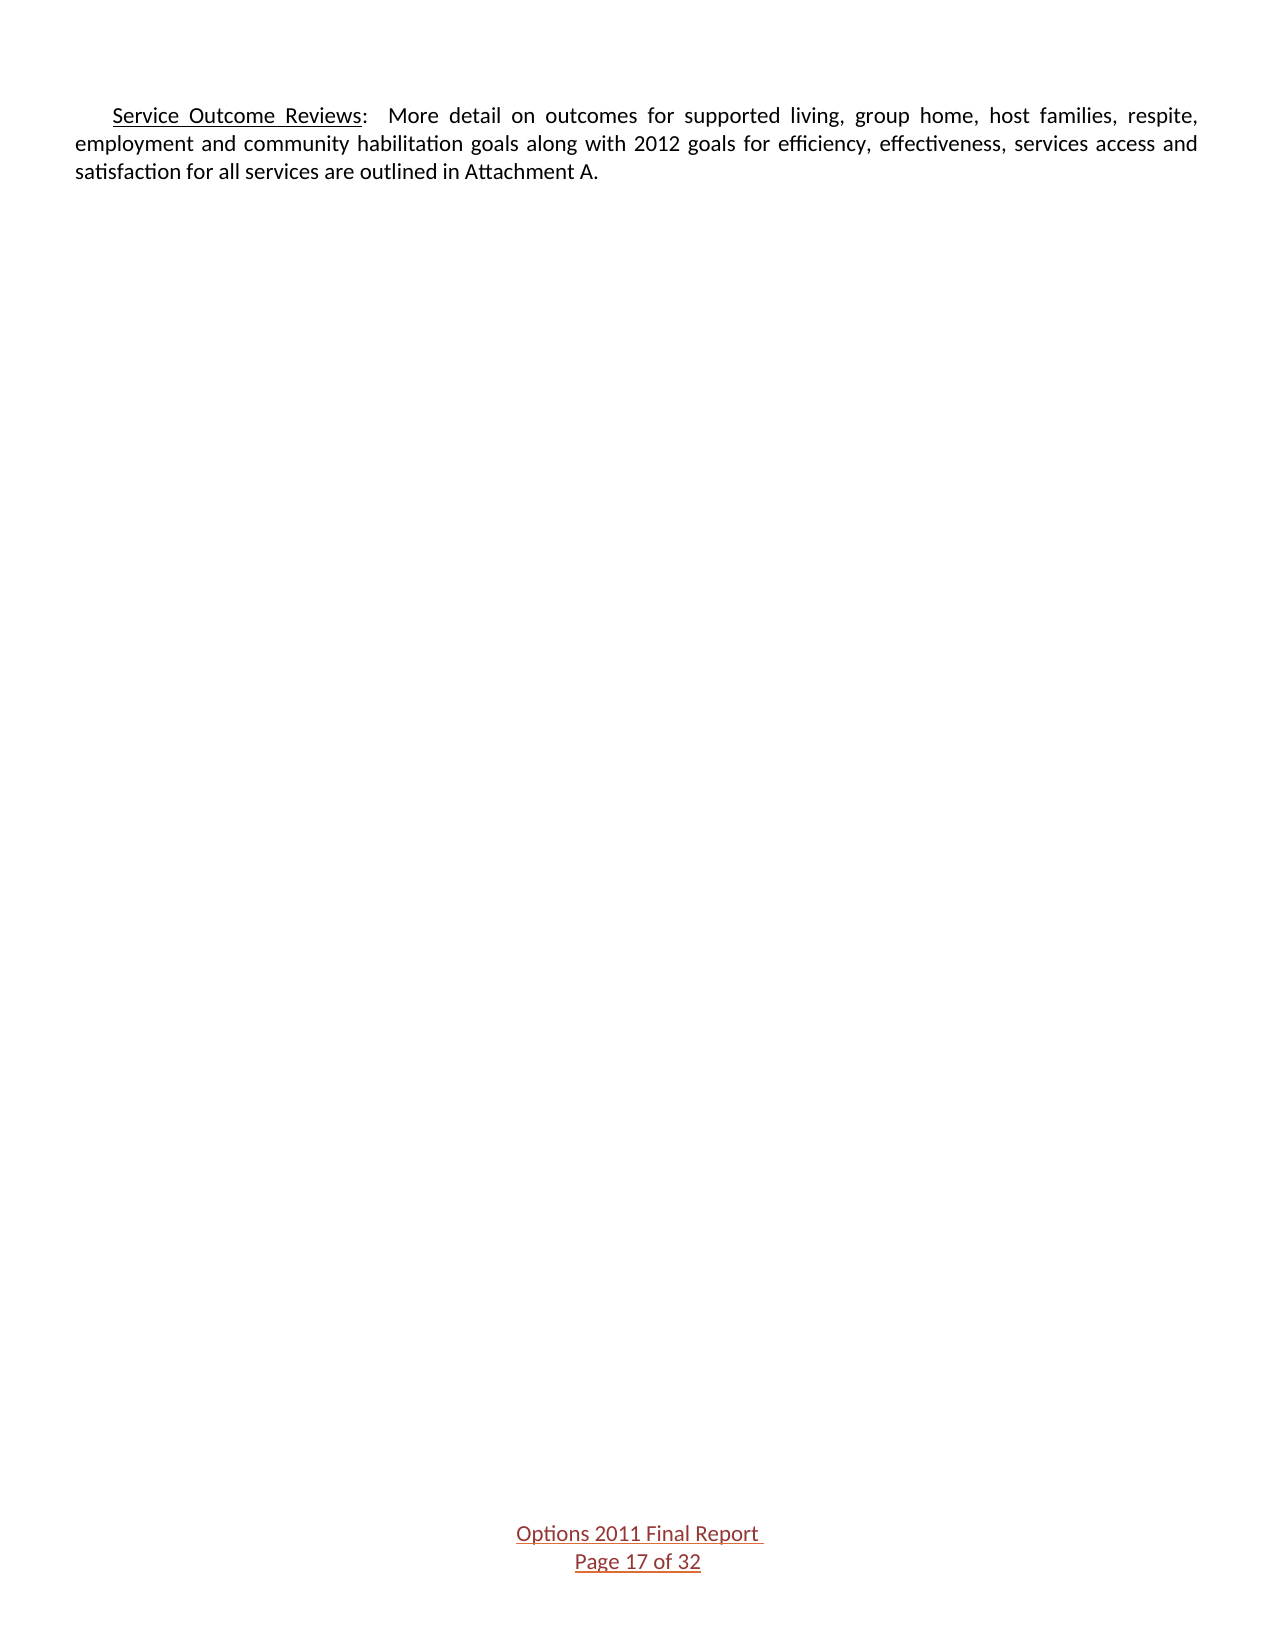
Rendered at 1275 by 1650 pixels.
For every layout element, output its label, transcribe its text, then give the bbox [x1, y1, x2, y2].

text Service Outcome Reviews: More detail on outcomes for supported living, group home, host families, respite, employment and community habilitation goals along with 2012 goals for efficiency, effectiveness, services access and satisfaction for all services are outlined in Attachment A. [75, 101, 1200, 185]
